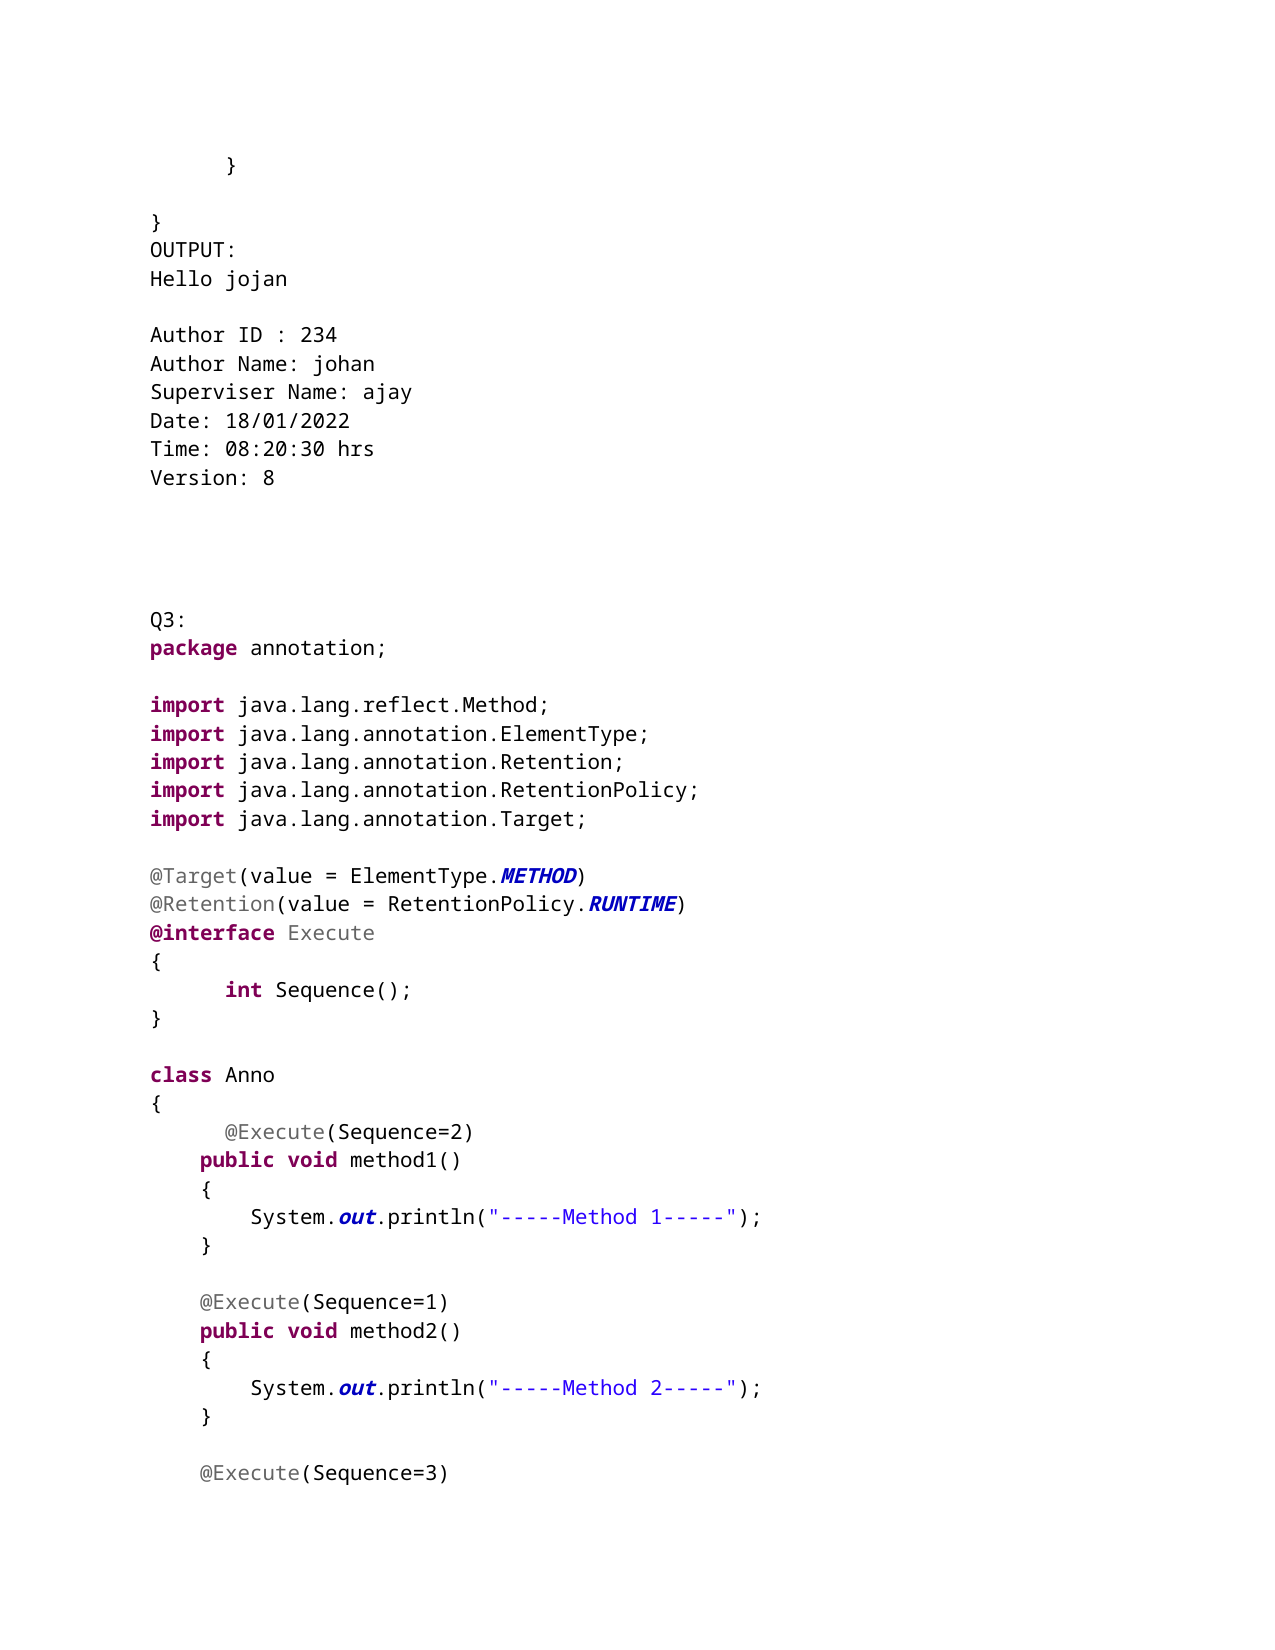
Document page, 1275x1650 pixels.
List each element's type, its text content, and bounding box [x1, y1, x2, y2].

text import java.lang.annotation.Retention; [150, 747, 1125, 776]
text } [150, 207, 1125, 235]
text import java.lang.annotation.RetentionPolicy; [150, 776, 1125, 804]
text @Execute(Sequence=2) [150, 1117, 1125, 1145]
text Time: 08:20:30 hrs [150, 434, 1125, 463]
text public void method2() [150, 1316, 1125, 1344]
text import java.lang.reflect.Method; [150, 690, 1125, 719]
text { [150, 1344, 1125, 1373]
text } [150, 1231, 1125, 1259]
text @Retention(value = RetentionPolicy.RUNTIME) [150, 889, 1125, 918]
text Date: 18/01/2022 [150, 406, 1125, 434]
text Version: 8 [150, 463, 1125, 491]
text { [150, 1088, 1125, 1117]
text } [150, 1003, 1125, 1032]
text Author ID : 234 [150, 321, 1125, 349]
text System.out.println("-----Method 1-----"); [150, 1202, 1125, 1231]
text int Sequence(); [150, 975, 1125, 1003]
text System.out.println("-----Method 2-----"); [150, 1373, 1125, 1401]
text @Target(value = ElementType.METHOD) [150, 861, 1125, 889]
text } [150, 150, 1125, 178]
text Q3: [150, 605, 1125, 633]
text import java.lang.annotation.Target; [150, 804, 1125, 832]
text @Execute(Sequence=1) [150, 1287, 1125, 1316]
text public void method1() [150, 1145, 1125, 1174]
text import java.lang.annotation.ElementType; [150, 719, 1125, 747]
text Hello jojan [150, 264, 1125, 292]
text @Execute(Sequence=3) [150, 1458, 1125, 1486]
text Author Name: johan [150, 349, 1125, 377]
text @interface Execute [150, 918, 1125, 946]
text Superviser Name: ajay [150, 377, 1125, 406]
text class Anno [150, 1060, 1125, 1088]
text OUTPUT: [150, 235, 1125, 264]
text package annotation; [150, 633, 1125, 662]
text { [150, 1174, 1125, 1202]
text } [150, 1401, 1125, 1430]
text { [150, 946, 1125, 975]
